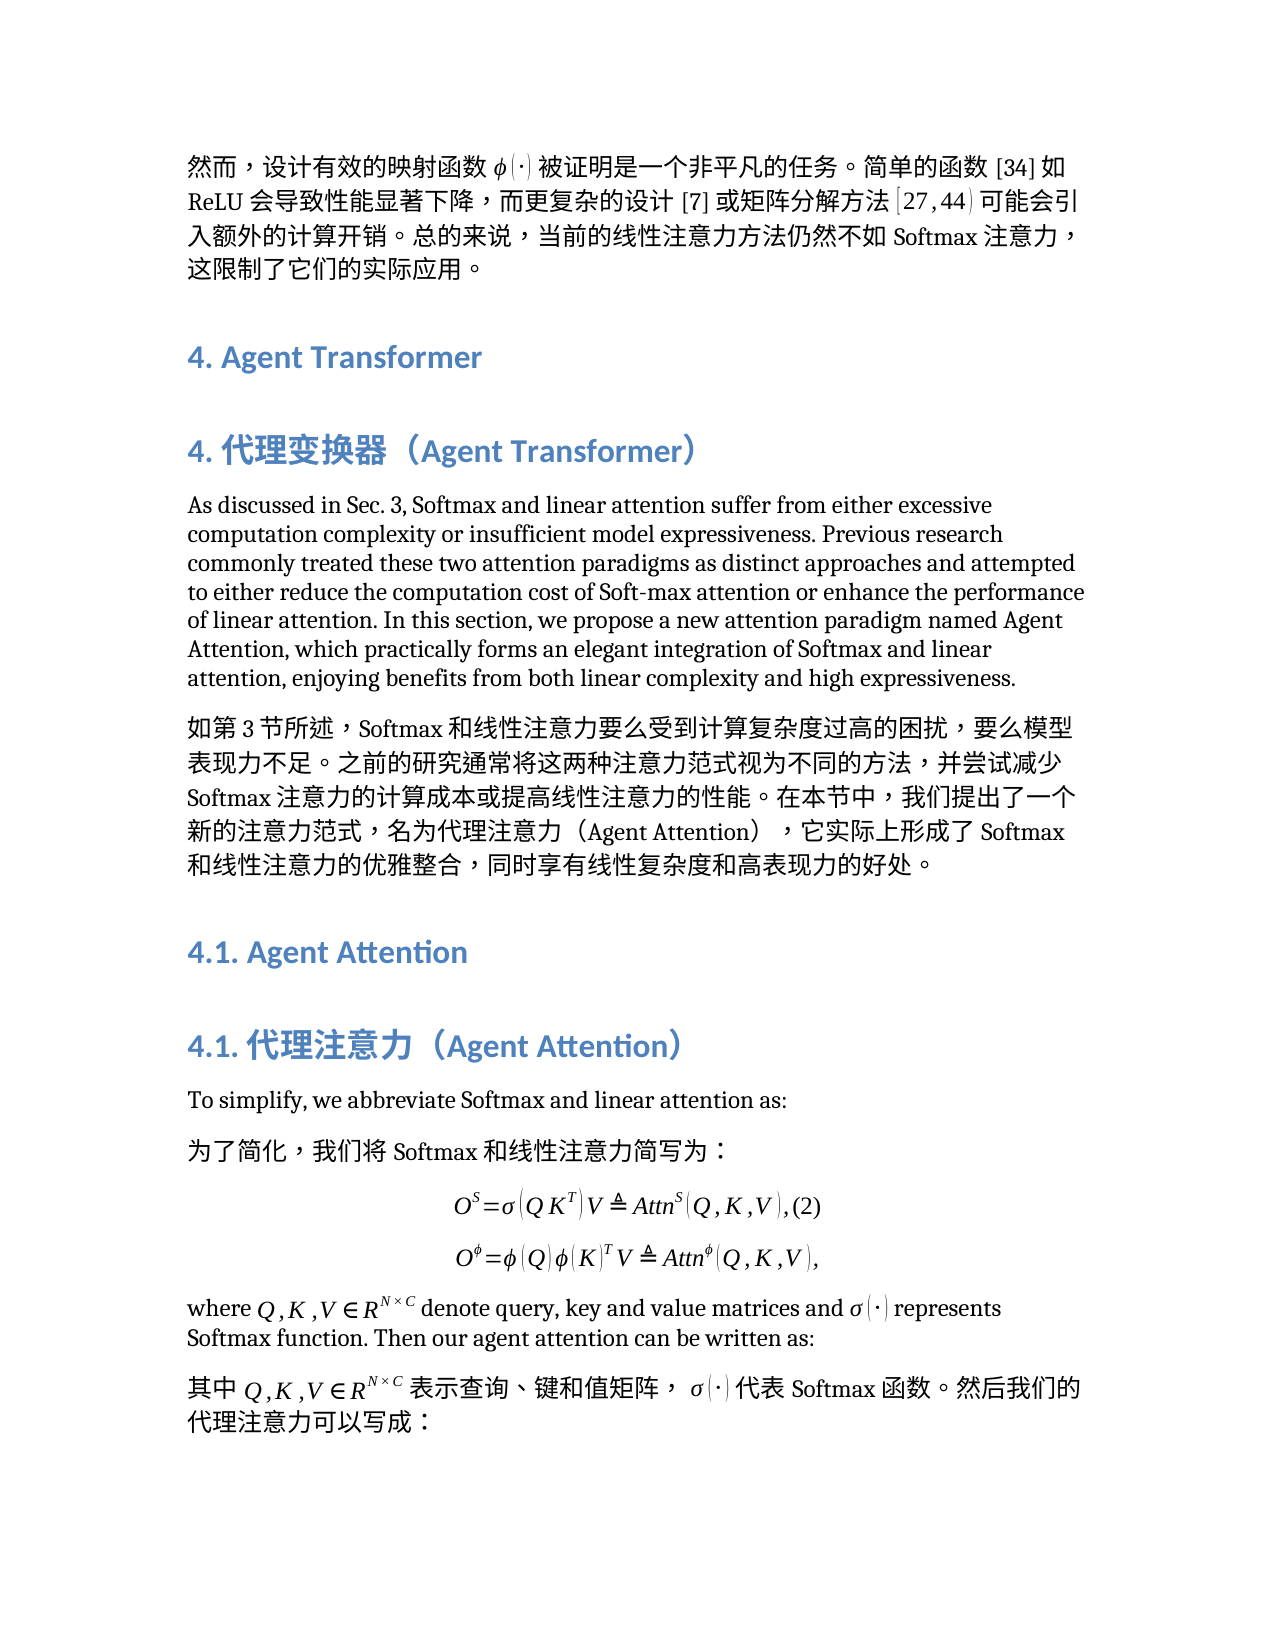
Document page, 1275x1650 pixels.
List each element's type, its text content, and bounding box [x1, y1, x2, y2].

text 为了简化，我们将 Softmax 和线性注意力简写为： [187, 1134, 1087, 1168]
text 如第3节所述，Softmax 和线性注意力要么受到计算复杂度过高的困扰，要么模型表现力不足。之前的研究通常将这两种注意力范式视为不同的方法，并尝试减少 Softmax 注意力的计算成本或提高线性注意力的性能。在本节中，我们提出了一个新的注意力范式，名为代理注意力（Agent Attention），它实际上形成了 Softmax 和线性注意力的优雅整合，同时享有线性复杂度和高表现力的好处。 [187, 711, 1087, 881]
subtitle 4. Agent Transformer [187, 336, 1087, 377]
subtitle 4. 代理变换器（Agent Transformer） [187, 427, 1087, 472]
text To simplify, we abbreviate Softmax and linear attention as: [187, 1086, 1087, 1115]
text where denote query, key and value matrices and represents Softmax function. Then our agent attention can be written as: [187, 1292, 1087, 1352]
text 其中 表示查询、键和值矩阵， 代表 Softmax 函数。然后我们的代理注意力可以写成： [187, 1371, 1087, 1439]
text 然而，设计有效的映射函数 被证明是一个非平凡的任务。简单的函数 [34] 如 ReLU 会导致性能显著下降，而更复杂的设计 [7] 或矩阵分解方法 可能会引入额外的计算开销。总的来说，当前的线性注意力方法仍然不如 Softmax 注意力，这限制了它们的实际应用。 [187, 150, 1087, 286]
subtitle 4.1. 代理注意力（Agent Attention） [187, 1022, 1087, 1068]
subtitle 4.1. Agent Attention [187, 931, 1087, 972]
text As discussed in Sec. 3, Softmax and linear attention suffer from either excessive computation complexity or insufficient model expressiveness. Previous research commonly treated these two attention paradigms as distinct approaches and attempted to either reduce the computation cost of Soft-max attention or enhance the performance of linear attention. In this section, we propose a new attention paradigm named Agent Attention, which practically forms an elegant integration of Softmax and linear attention, enjoying benefits from both linear complexity and high expressiveness. [187, 491, 1087, 692]
